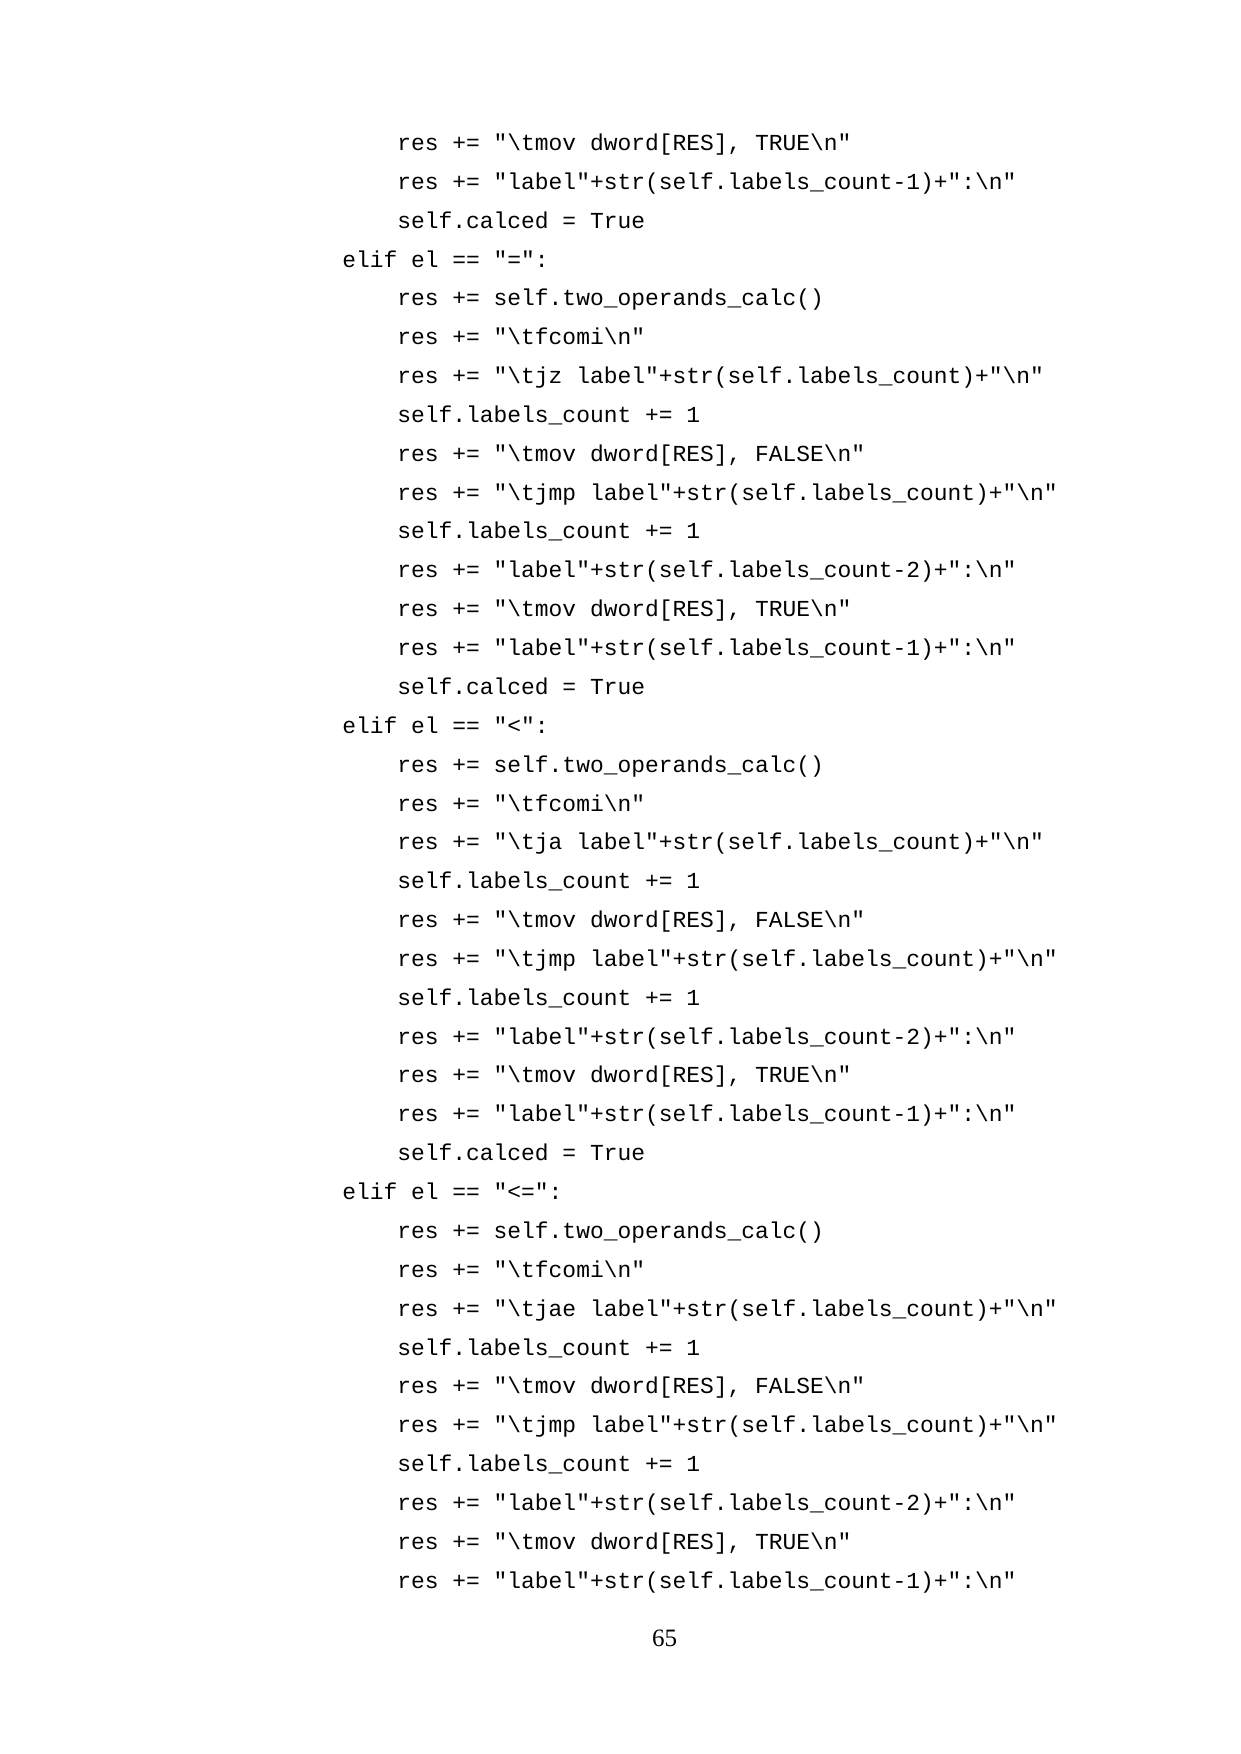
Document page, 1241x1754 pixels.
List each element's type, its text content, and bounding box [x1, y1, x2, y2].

text res += "label"+str(self.labels_count-2)+":\n" [177, 1491, 1152, 1517]
text res += "label"+str(self.labels_count-2)+":\n" [177, 1025, 1152, 1051]
text res += "\tjmp label"+str(self.labels_count)+"\n" [177, 481, 1152, 507]
text self.calced = True [177, 675, 1152, 701]
text res += "\tmov dword[RES], TRUE\n" [177, 1530, 1152, 1556]
text res += self.two_operands_calc() [177, 1219, 1152, 1245]
text res += "\tfcomi\n" [177, 1258, 1152, 1284]
text res += "\tmov dword[RES], TRUE\n" [177, 1064, 1152, 1090]
text res += "\tmov dword[RES], TRUE\n" [177, 131, 1152, 157]
text res += "label"+str(self.labels_count-2)+":\n" [177, 559, 1152, 585]
text self.calced = True [177, 1142, 1152, 1167]
text res += "\tfcomi\n" [177, 326, 1152, 352]
text res += "label"+str(self.labels_count-1)+":\n" [177, 1569, 1152, 1595]
text self.labels_count += 1 [177, 520, 1152, 546]
text res += "label"+str(self.labels_count-1)+":\n" [177, 1103, 1152, 1129]
text res += "\tmov dword[RES], FALSE\n" [177, 908, 1152, 934]
text self.calced = True [177, 209, 1152, 235]
text res += "\tmov dword[RES], FALSE\n" [177, 1375, 1152, 1401]
text res += "\tjae label"+str(self.labels_count)+"\n" [177, 1297, 1152, 1323]
text res += "\tjmp label"+str(self.labels_count)+"\n" [177, 1413, 1152, 1439]
text self.labels_count += 1 [177, 986, 1152, 1012]
text res += "\tjz label"+str(self.labels_count)+"\n" [177, 364, 1152, 390]
text res += "label"+str(self.labels_count-1)+":\n" [177, 636, 1152, 662]
text elif el == "<": [177, 714, 1152, 740]
text res += "\tjmp label"+str(self.labels_count)+"\n" [177, 947, 1152, 973]
text res += "\tja label"+str(self.labels_count)+"\n" [177, 831, 1152, 857]
text res += "\tmov dword[RES], FALSE\n" [177, 442, 1152, 468]
text self.labels_count += 1 [177, 869, 1152, 896]
text res += "label"+str(self.labels_count-1)+":\n" [177, 170, 1152, 196]
text self.labels_count += 1 [177, 1336, 1152, 1362]
text self.labels_count += 1 [177, 403, 1152, 429]
text elif el == "<=": [177, 1180, 1152, 1206]
text elif el == "=": [177, 248, 1152, 274]
text res += "\tmov dword[RES], TRUE\n" [177, 598, 1152, 623]
text res += self.two_operands_calc() [177, 753, 1152, 779]
text res += "\tfcomi\n" [177, 792, 1152, 818]
text self.labels_count += 1 [177, 1452, 1152, 1478]
text res += self.two_operands_calc() [177, 287, 1152, 313]
